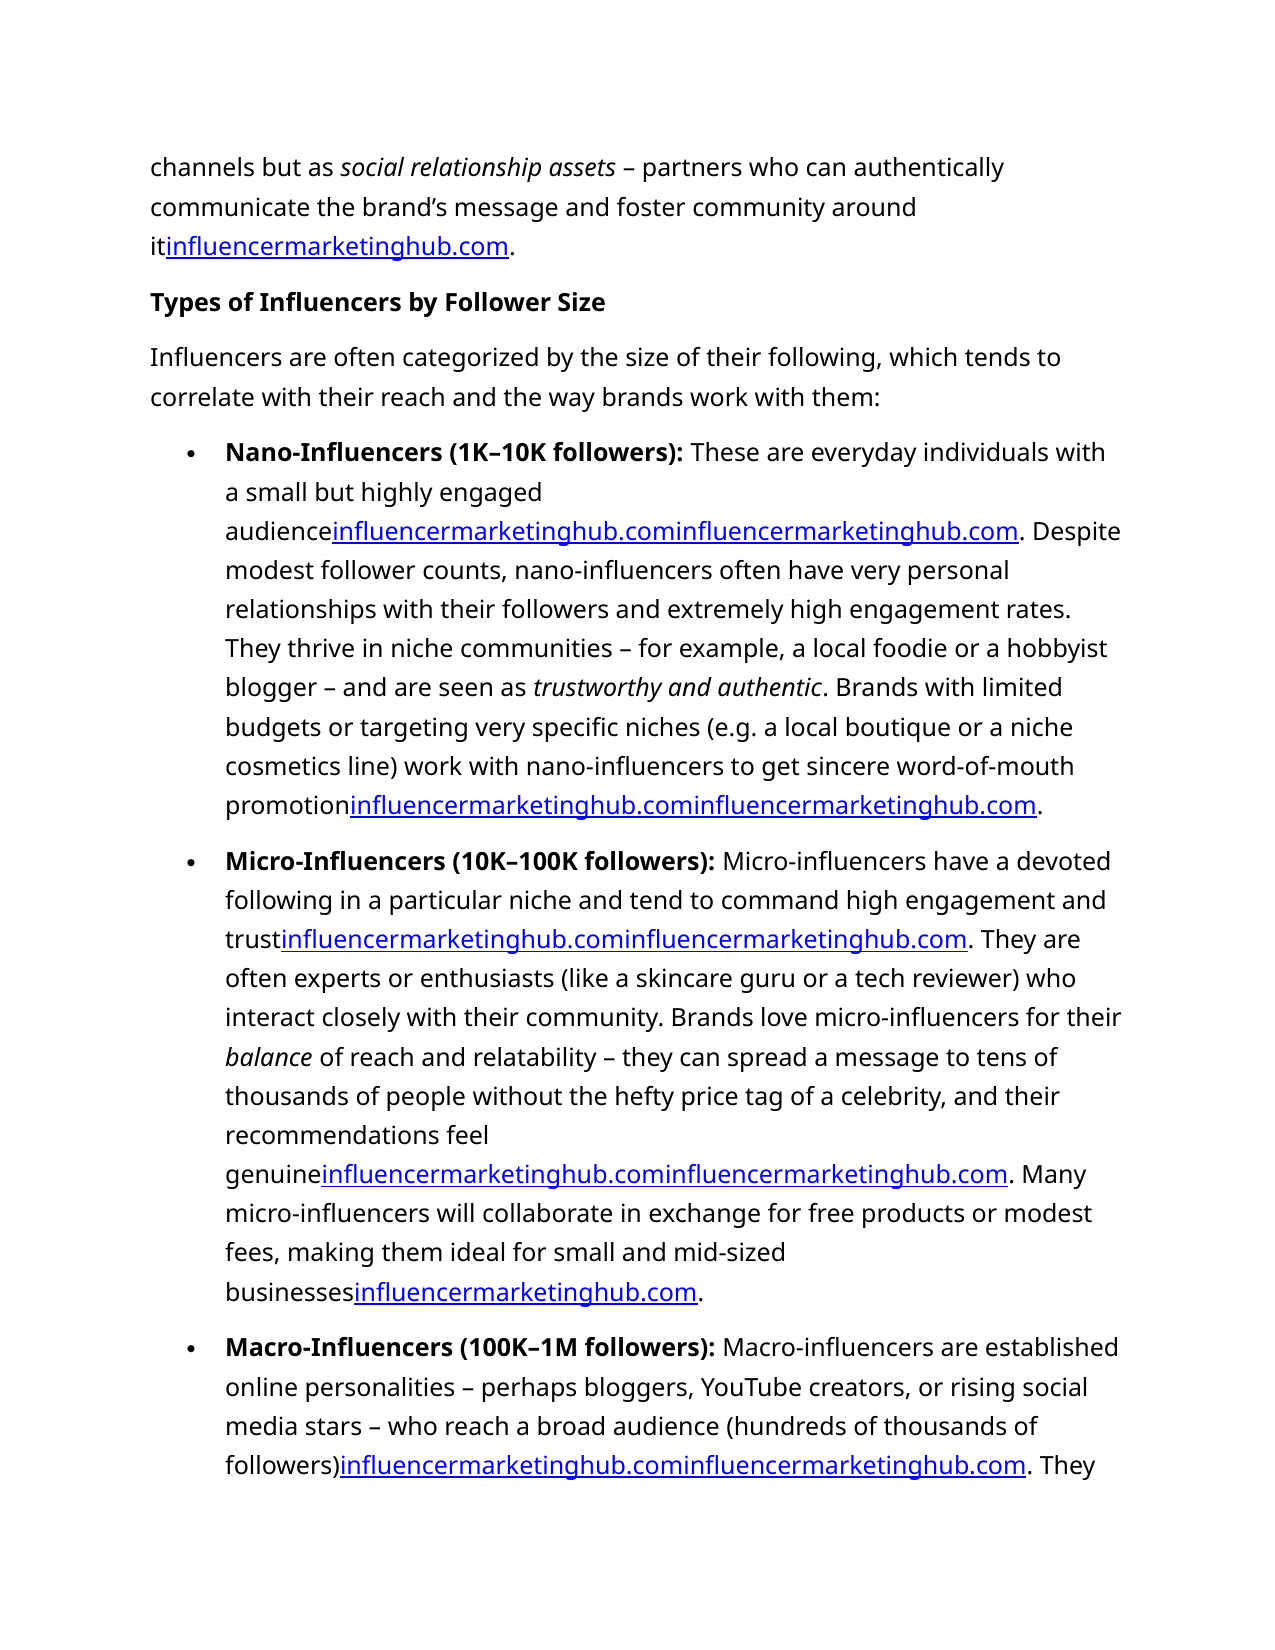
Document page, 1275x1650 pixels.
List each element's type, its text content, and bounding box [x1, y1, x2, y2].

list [187, 1330, 1125, 1482]
text Influencers are often categorized by the size of their following, which tends to correlate with their reach and the way brands work with them: [150, 340, 1125, 413]
list Nano-Influencers (1K–10K followers): These are everyday individuals with a small but highly engaged audienceinfluencermarketinghub.cominfluencermarketinghub.com. Despite modest follower counts, nano-influencers often have very personal relationships with their followers and extremely high engagement rates. They thrive in niche communities – for example, a local foodie or a hobbyist blogger – and are seen as trustworthy and authentic. Brands with limited budgets or targeting very specific niches (e.g. a local boutique or a niche cosmetics line) work with nano-influencers to get sincere word-of-mouth promotioninfluencermarketinghub.cominfluencermarketinghub.com. [187, 435, 1125, 822]
text Types of Influencers by Follower Size [150, 284, 1125, 318]
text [150, 150, 1125, 262]
list Micro-Influencers (10K–100K followers): Micro-influencers have a devoted following in a particular niche and tend to command high engagement and trustinfluencermarketinghub.cominfluencermarketinghub.com. They are often experts or enthusiasts (like a skincare guru or a tech reviewer) who interact closely with their community. Brands love micro-influencers for their balance of reach and relatability – they can spread a message to tens of thousands of people without the hefty price tag of a celebrity, and their recommendations feel genuineinfluencermarketinghub.cominfluencermarketinghub.com. Many micro-influencers will collaborate in exchange for free products or modest fees, making them ideal for small and mid-sized businessesinfluencermarketinghub.com. [187, 843, 1125, 1308]
